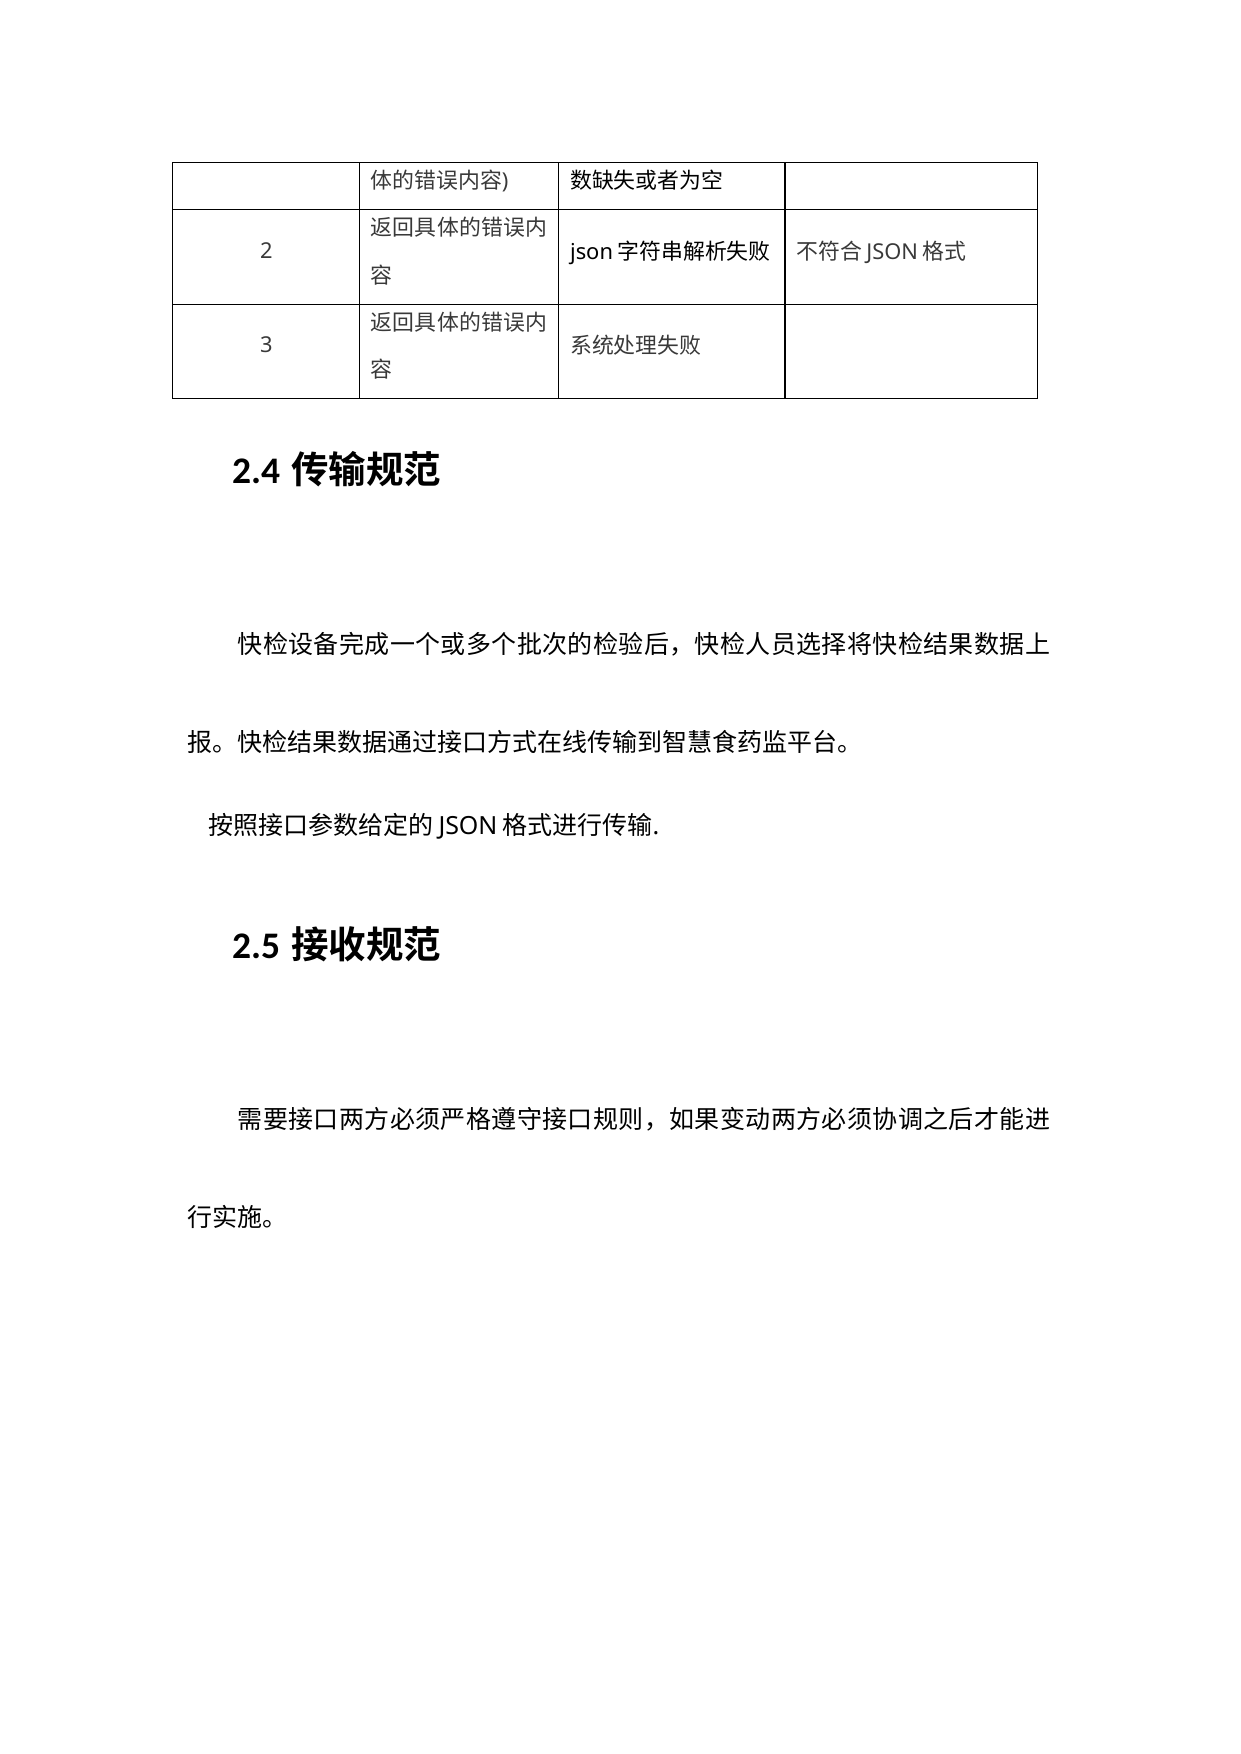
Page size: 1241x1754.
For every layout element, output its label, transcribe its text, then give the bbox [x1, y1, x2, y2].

table_cell [786, 305, 1037, 398]
table_cell [786, 163, 1037, 209]
table_cell 3 [173, 305, 359, 398]
table_cell 1 [173, 163, 359, 209]
text 需要接口两方必须严格遵守接口规则，如果变动两方必须协调之后才能进行实施。 [187, 1085, 1053, 1248]
subtitle 接收规范 [232, 909, 1053, 974]
text 快检设备完成一个或多个批次的检验后，快检人员选择将快检结果数据上报。快检结果数据通过接口方式在线传输到智慧食药监平台。 [187, 610, 1053, 773]
text 按照接口参数给定的JSON格式进行传输. [187, 791, 1053, 856]
table_cell 2 [173, 210, 359, 303]
table_cell 返回具体的错误内容 [360, 210, 558, 303]
table_cell 系统处理失败 [559, 305, 784, 398]
subtitle 传输规范 [232, 434, 1053, 499]
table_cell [559, 163, 784, 209]
table_cell json字符串解析失败 [559, 210, 784, 303]
table_cell 参数有误(返回具体的错误内容) [360, 163, 558, 209]
table_cell 返回具体的错误内容 [360, 305, 558, 398]
table_cell 不符合JSON格式 [786, 210, 1037, 303]
